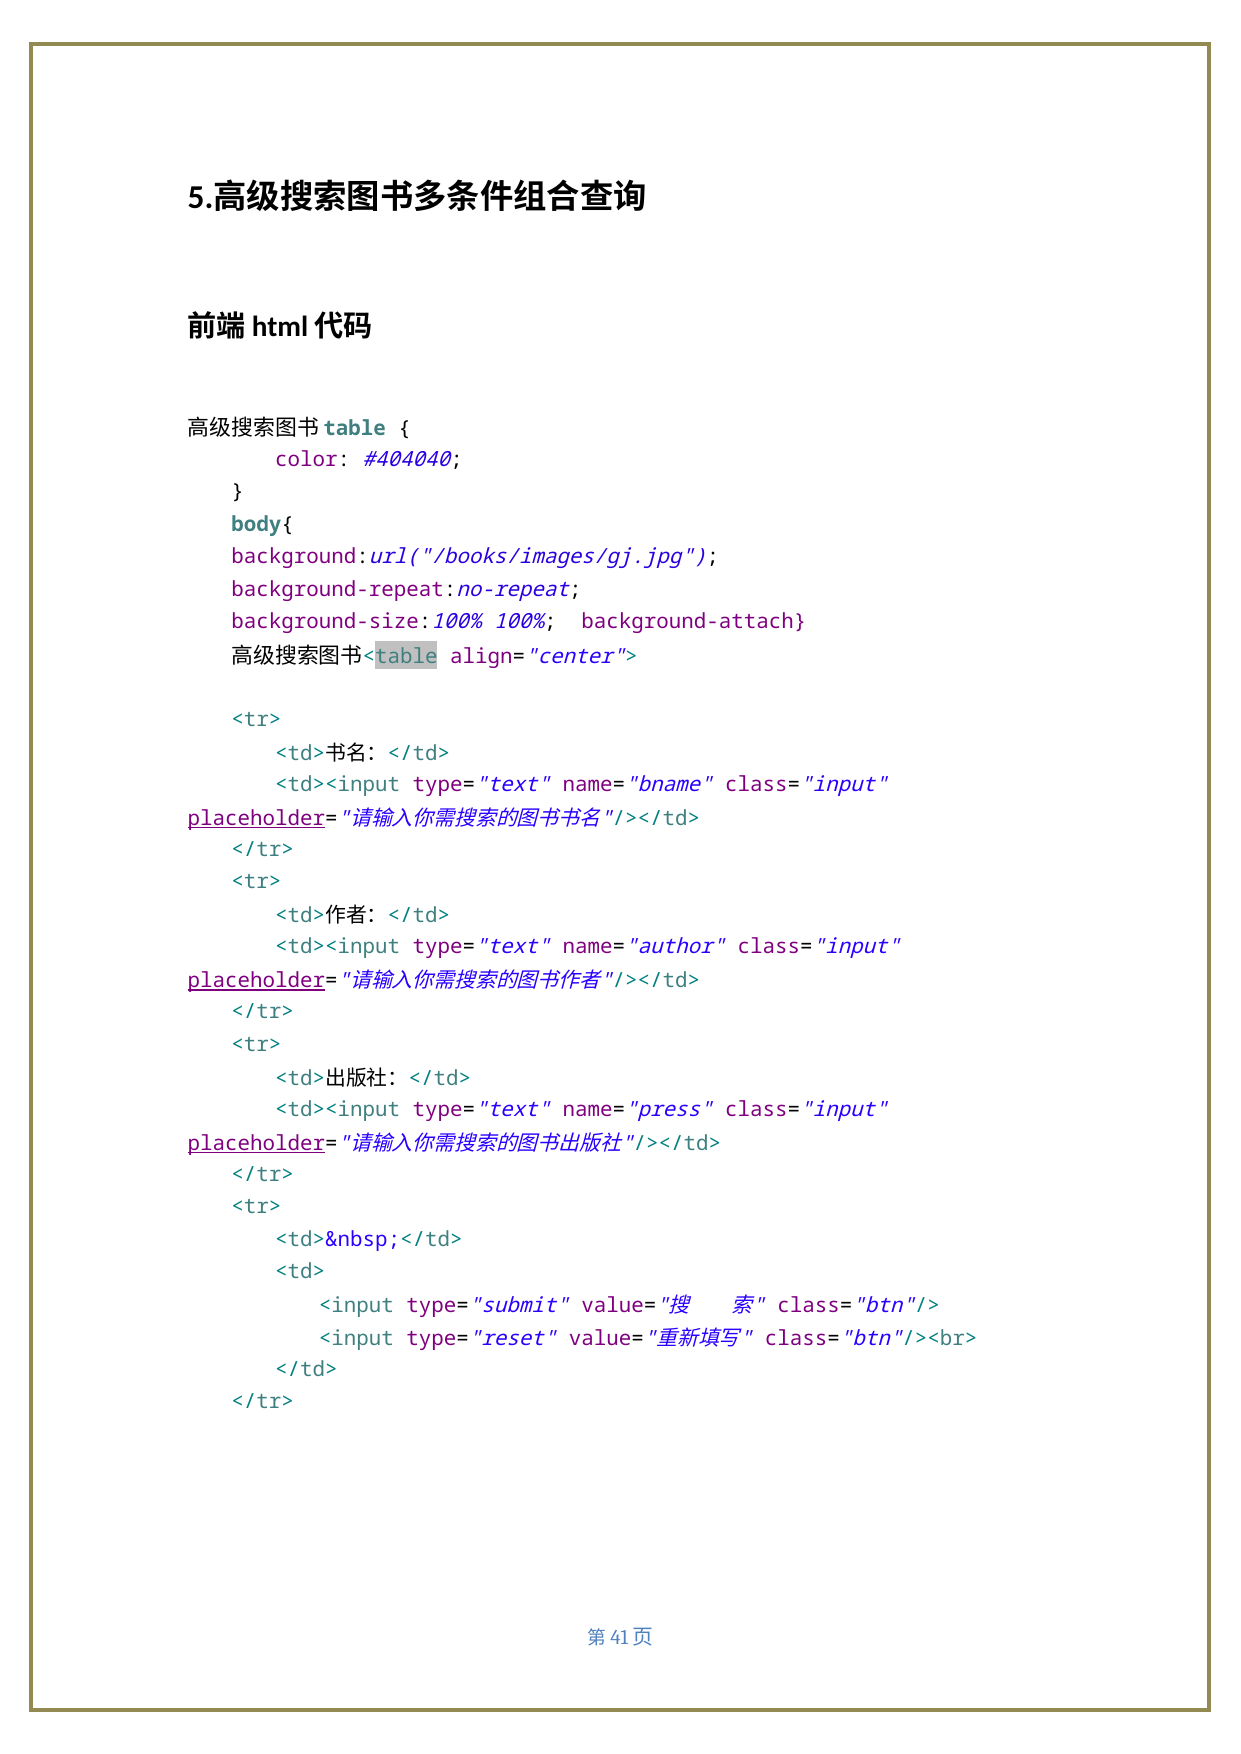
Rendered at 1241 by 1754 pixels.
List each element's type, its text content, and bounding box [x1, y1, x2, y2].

text <td>出版社：</td> [187, 1060, 1053, 1092]
text <td><input type="text" name="press" class="input" placeholder="请输入你需搜索的图书出版社"/></td> [187, 1092, 1053, 1157]
text <tr> [187, 1027, 1053, 1060]
text <input type="submit" value="搜 索" class="btn"/> [187, 1287, 1053, 1320]
text <td>书名：</td> [187, 735, 1053, 767]
text background-repeat:no-repeat; [187, 572, 1053, 605]
text <tr> [187, 865, 1053, 897]
text <td> [187, 1255, 1053, 1287]
text <tr> [187, 1190, 1053, 1222]
text } [187, 475, 1053, 507]
subtitle 5.高级搜索图书多条件组合查询 [187, 162, 1053, 227]
text <td><input type="text" name="bname" class="input" placeholder="请输入你需搜索的图书书名"/></td> [187, 767, 1053, 832]
text background:url("/books/images/gj.jpg"); [187, 540, 1053, 572]
text 高级搜索图书<table align="center"> [187, 637, 1053, 670]
text </tr> [187, 1157, 1053, 1190]
text 高级搜索图书table { [187, 410, 1053, 442]
text body{ [187, 507, 1053, 540]
text <tr> [187, 702, 1053, 735]
text </tr> [187, 995, 1053, 1027]
text color: #404040; [187, 442, 1053, 475]
text </tr> [187, 1385, 1053, 1417]
text background-size:100% 100%; background-attach} [187, 605, 1053, 637]
subtitle 前端html代码 [187, 291, 1053, 356]
text </tr> [187, 832, 1053, 865]
text <td>作者：</td> [187, 897, 1053, 930]
text <td><input type="text" name="author" class="input" placeholder="请输入你需搜索的图书作者"/></td> [187, 930, 1053, 995]
text <td>&nbsp;</td> [187, 1222, 1053, 1255]
text <input type="reset" value="重新填写" class="btn"/><br> [187, 1320, 1053, 1352]
text </td> [187, 1352, 1053, 1385]
